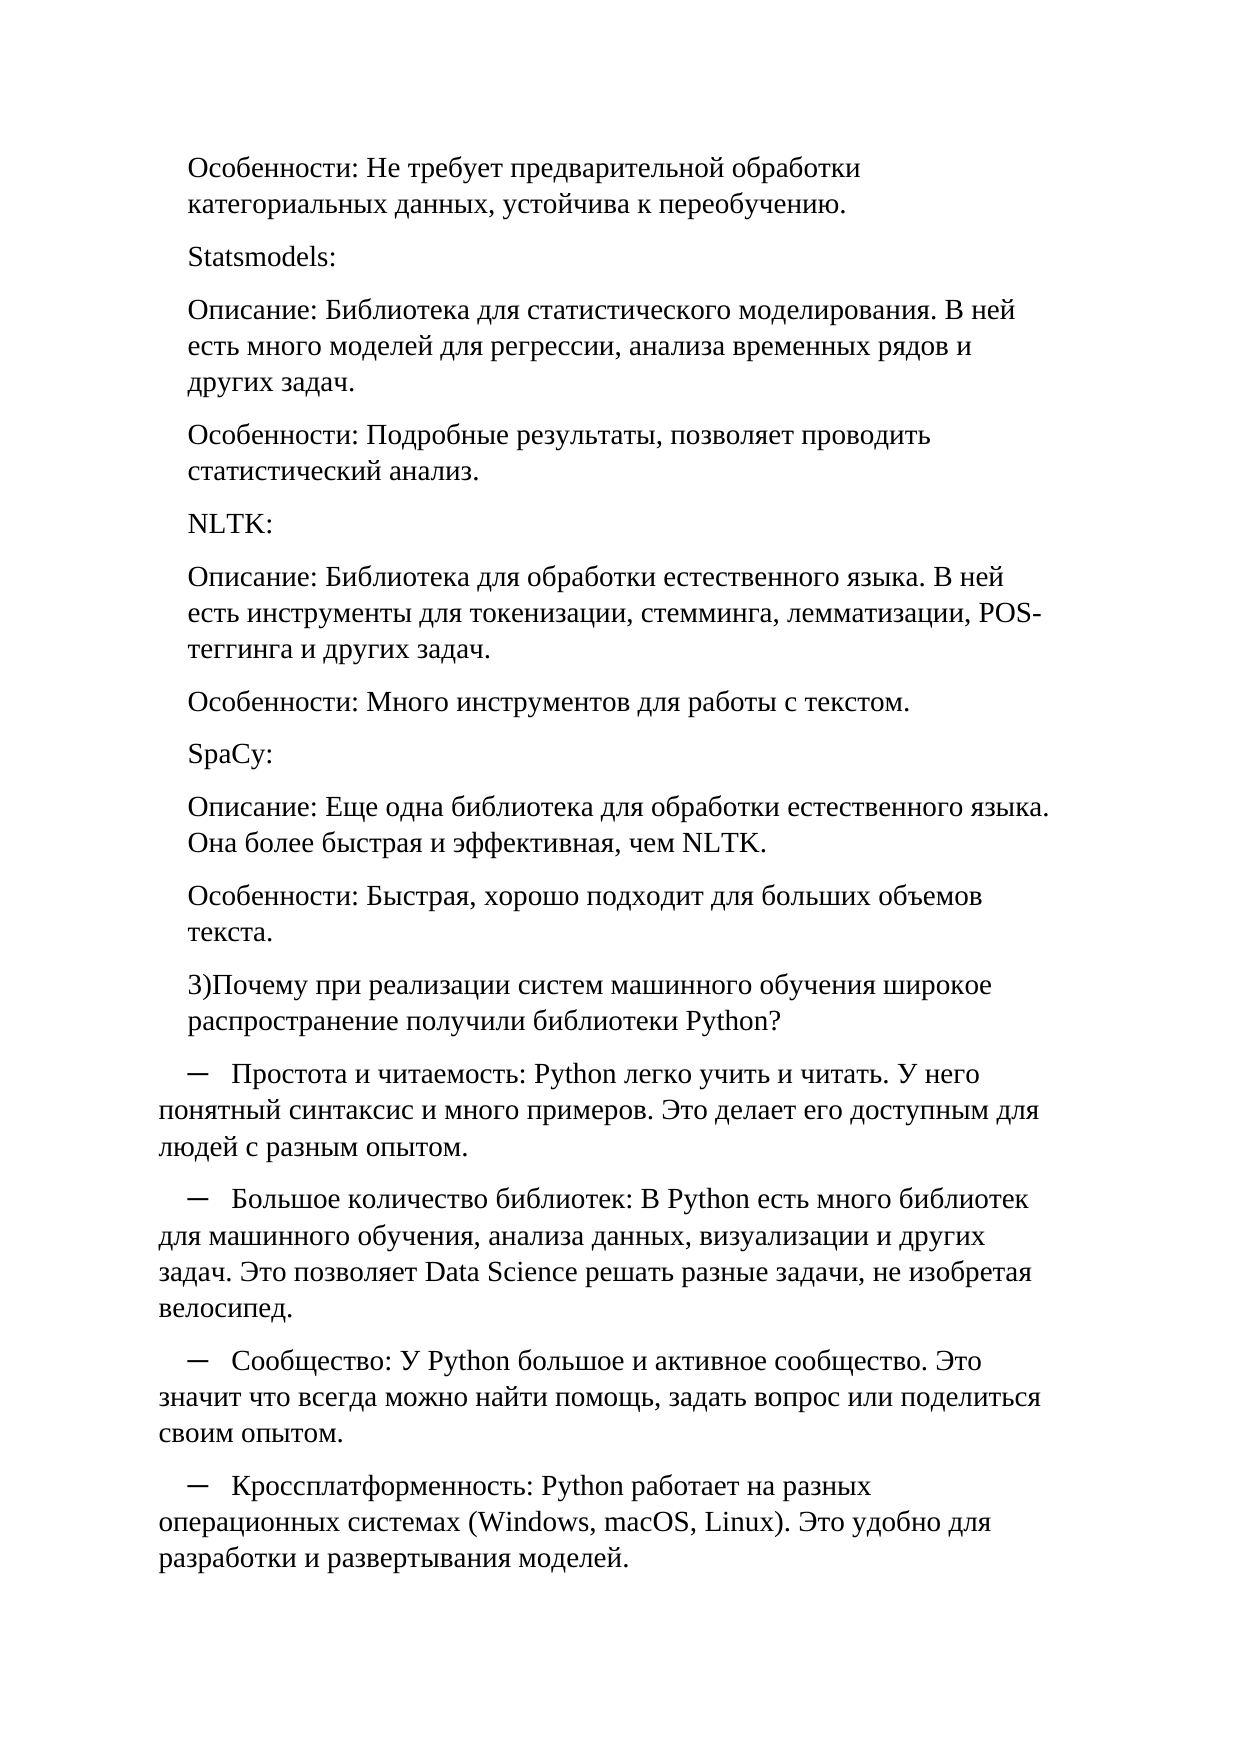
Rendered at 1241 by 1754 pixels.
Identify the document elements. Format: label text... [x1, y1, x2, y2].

text Описание: Библиотека для обработки естественного языка. В ней есть инструменты для токенизации, стемминга, лемматизации, POS-теггинга и других задач. [187, 559, 1053, 664]
text 3)Почему при реализации систем машинного обучения широкое распространение получили библиотеки Python? [187, 967, 1053, 1037]
text Statsmodels: [187, 239, 1053, 272]
list Большое количество библиотек: В Python есть много библиотек для машинного обучения, анализа данных, визуализации и других задач. Это позволяет Data Science решать разные задачи, не изобретая велосипед. [158, 1181, 1053, 1323]
text Особенности: Подробные результаты, позволяет проводить статистический анализ. [187, 417, 1053, 487]
list Простота и читаемость: Python легко учить и читать. У него понятный синтаксис и много примеров. Это делает его доступным для людей с разным опытом. [158, 1056, 1053, 1162]
text Особенности: Много инструментов для работы с текстом. [187, 684, 1053, 717]
text Особенности: Быстрая, хорошо подходит для больших объемов текста. [187, 878, 1053, 948]
list Кроссплатформенность: Python работает на разных операционных системах (Windows, macOS, Linux). Это удобно для разработки и развертывания моделей. [158, 1468, 1053, 1574]
list Сообщество: У Python большое и активное сообщество. Это значит что всегда можно найти помощь, задать вопрос или поделиться своим опытом. [158, 1343, 1053, 1449]
text Описание: Библиотека для статистического моделирования. В ней есть много моделей для регрессии, анализа временных рядов и других задач. [187, 292, 1053, 398]
text Описание: Еще одна библиотека для обработки естественного языка. Она более быстрая и эффективная, чем NLTK. [187, 789, 1053, 859]
text Особенности: Не требует предварительной обработки категориальных данных, устойчива к переобучению. [187, 150, 1053, 220]
text NLTK: [187, 506, 1053, 539]
text SpaCy: [187, 737, 1053, 770]
